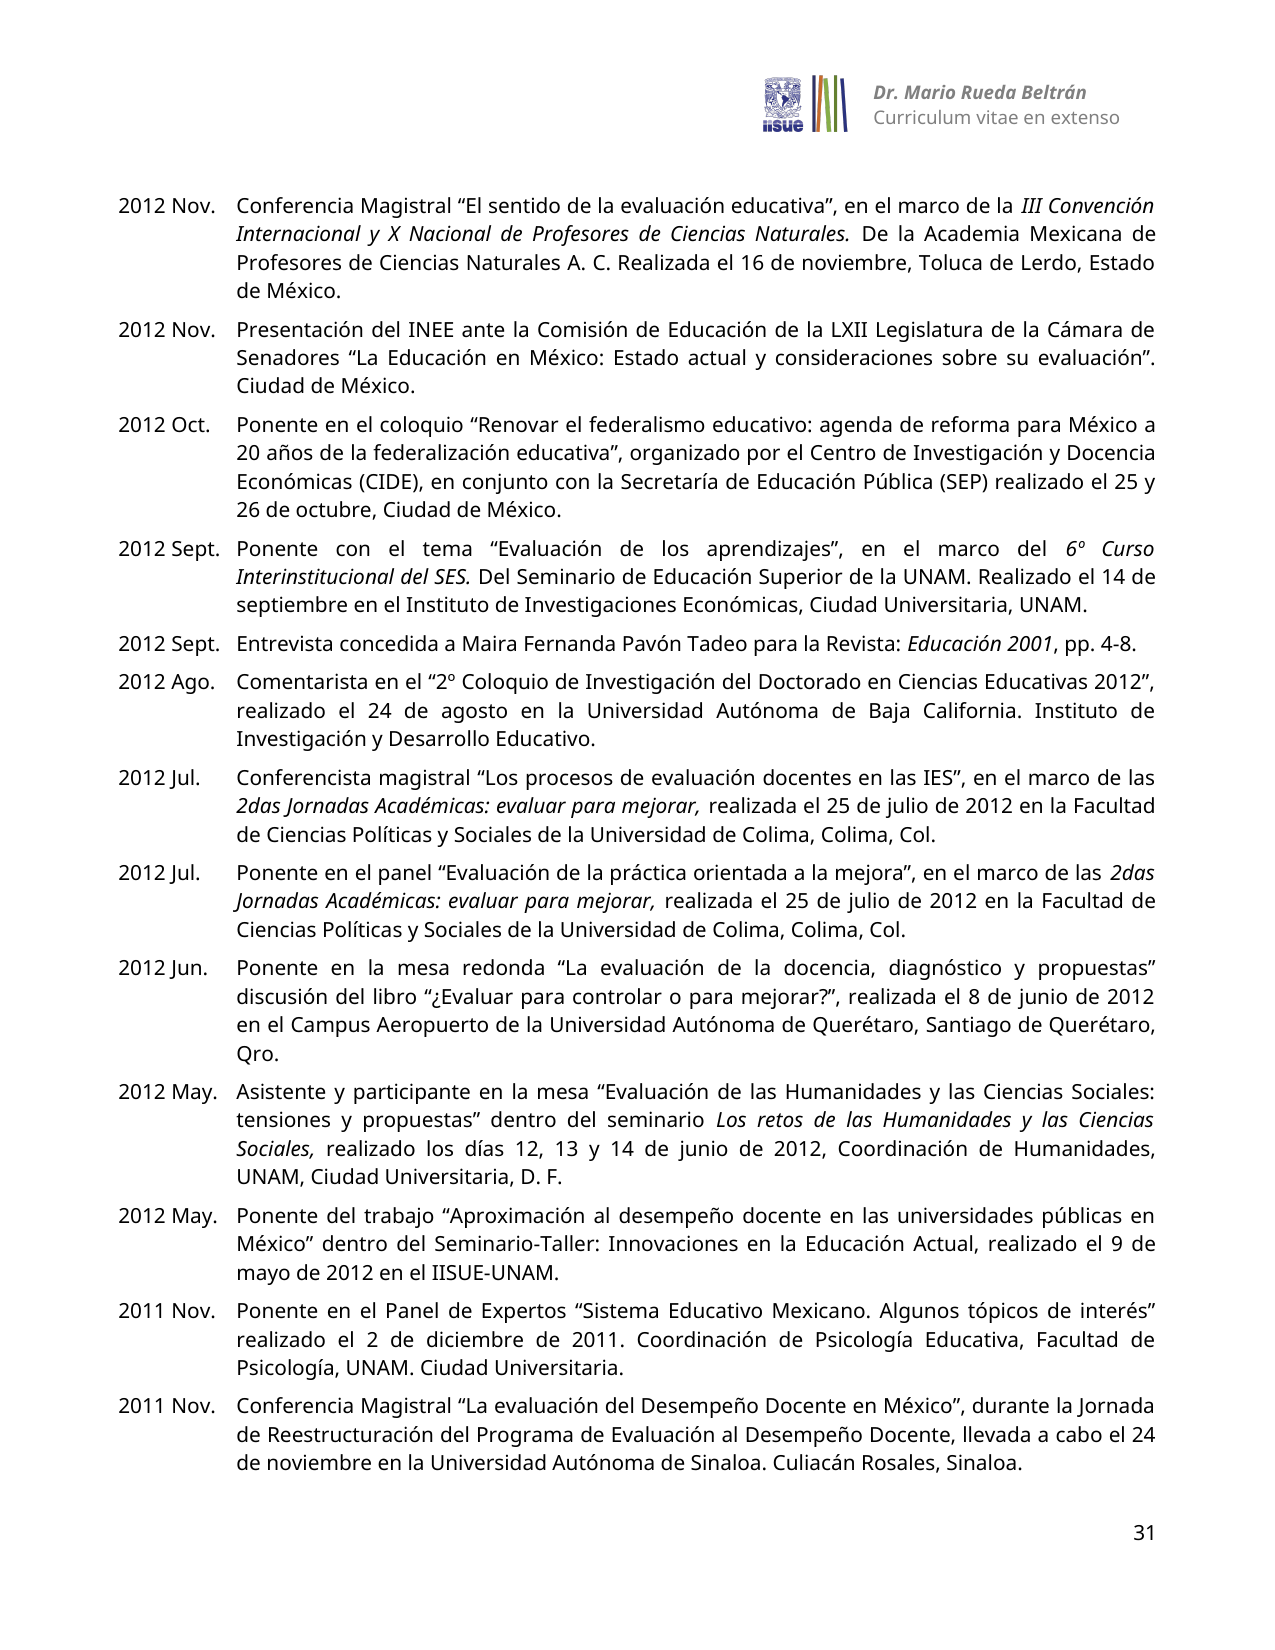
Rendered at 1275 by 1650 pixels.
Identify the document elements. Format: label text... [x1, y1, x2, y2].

picture [756, 75, 851, 134]
text 2012 Nov. Presentación del INEE ante la Comisión de Educación de la LXII Legislatura de la Cámara de Senadores “La Educación en México: Estado actual y consideraciones sobre su evaluación”. Ciudad de México. [118, 315, 1157, 400]
text 2012 Nov. Conferencia Magistral “El sentido de la evaluación educativa”, en el marco de la III Convención Internacional y X Nacional de Profesores de Ciencias Naturales. De la Academia Mexicana de Profesores de Ciencias Naturales A. C. Realizada el 16 de noviembre, Toluca de Lerdo, Estado de México. [118, 191, 1157, 305]
text 2012 May. Asistente y participante en la mesa “Evaluación de las Humanidades y las Ciencias Sociales: tensiones y propuestas” dentro del seminario Los retos de las Humanidades y las Ciencias Sociales, realizado los días 12, 13 y 14 de junio de 2012, Coordinación de Humanidades, UNAM, Ciudad Universitaria, D. F. [118, 1077, 1157, 1191]
text 2011 Nov. Conferencia Magistral “La evaluación del Desempeño Docente en México”, durante la Jornada de Reestructuración del Programa de Evaluación al Desempeño Docente, llevada a cabo el 24 de noviembre en la Universidad Autónoma de Sinaloa. Culiacán Rosales, Sinaloa. [118, 1392, 1157, 1477]
text 2012 May. Ponente del trabajo “Aproximación al desempeño docente en las universidades públicas en México” dentro del Seminario-Taller: Innovaciones en la Educación Actual, realizado el 9 de mayo de 2012 en el IISUE-UNAM. [118, 1201, 1157, 1286]
text 2012 Jul. Conferencista magistral “Los procesos de evaluación docentes en las IES”, en el marco de las 2das Jornadas Académicas: evaluar para mejorar, realizada el 25 de julio de 2012 en la Facultad de Ciencias Políticas y Sociales de la Universidad de Colima, Colima, Col. [118, 763, 1157, 848]
text 2012 Jun. Ponente en la mesa redonda “La evaluación de la docencia, diagnóstico y propuestas” discusión del libro “¿Evaluar para controlar o para mejorar?”, realizada el 8 de junio de 2012 en el Campus Aeropuerto de la Universidad Autónoma de Querétaro, Santiago de Querétaro, Qro. [118, 953, 1157, 1067]
text 2011 Nov. Ponente en el Panel de Expertos “Sistema Educativo Mexicano. Algunos tópicos de interés” realizado el 2 de diciembre de 2011. Coordinación de Psicología Educativa, Facultad de Psicología, UNAM. Ciudad Universitaria. [118, 1296, 1157, 1382]
text 2012 Sept. Entrevista concedida a Maira Fernanda Pavón Tadeo para la Revista: Educación 2001, pp. 4-8. [118, 629, 1157, 657]
text 2012 Sept. Ponente con el tema “Evaluación de los aprendizajes”, en el marco del 6º Curso Interinstitucional del SES. Del Seminario de Educación Superior de la UNAM. Realizado el 14 de septiembre en el Instituto de Investigaciones Económicas, Ciudad Universitaria, UNAM. [118, 534, 1157, 619]
text 2012 Oct. Ponente en el coloquio “Renovar el federalismo educativo: agenda de reforma para México a 20 años de la federalización educativa”, organizado por el Centro de Investigación y Docencia Económicas (CIDE), en conjunto con la Secretaría de Educación Pública (SEP) realizado el 25 y 26 de octubre, Ciudad de México. [118, 410, 1157, 524]
text 2012 Jul. Ponente en el panel “Evaluación de la práctica orientada a la mejora”, en el marco de las 2das Jornadas Académicas: evaluar para mejorar, realizada el 25 de julio de 2012 en la Facultad de Ciencias Políticas y Sociales de la Universidad de Colima, Colima, Col. [118, 858, 1157, 943]
text 2012 Ago. Comentarista en el “2º Coloquio de Investigación del Doctorado en Ciencias Educativas 2012”, realizado el 24 de agosto en la Universidad Autónoma de Baja California. Instituto de Investigación y Desarrollo Educativo. [118, 667, 1157, 753]
